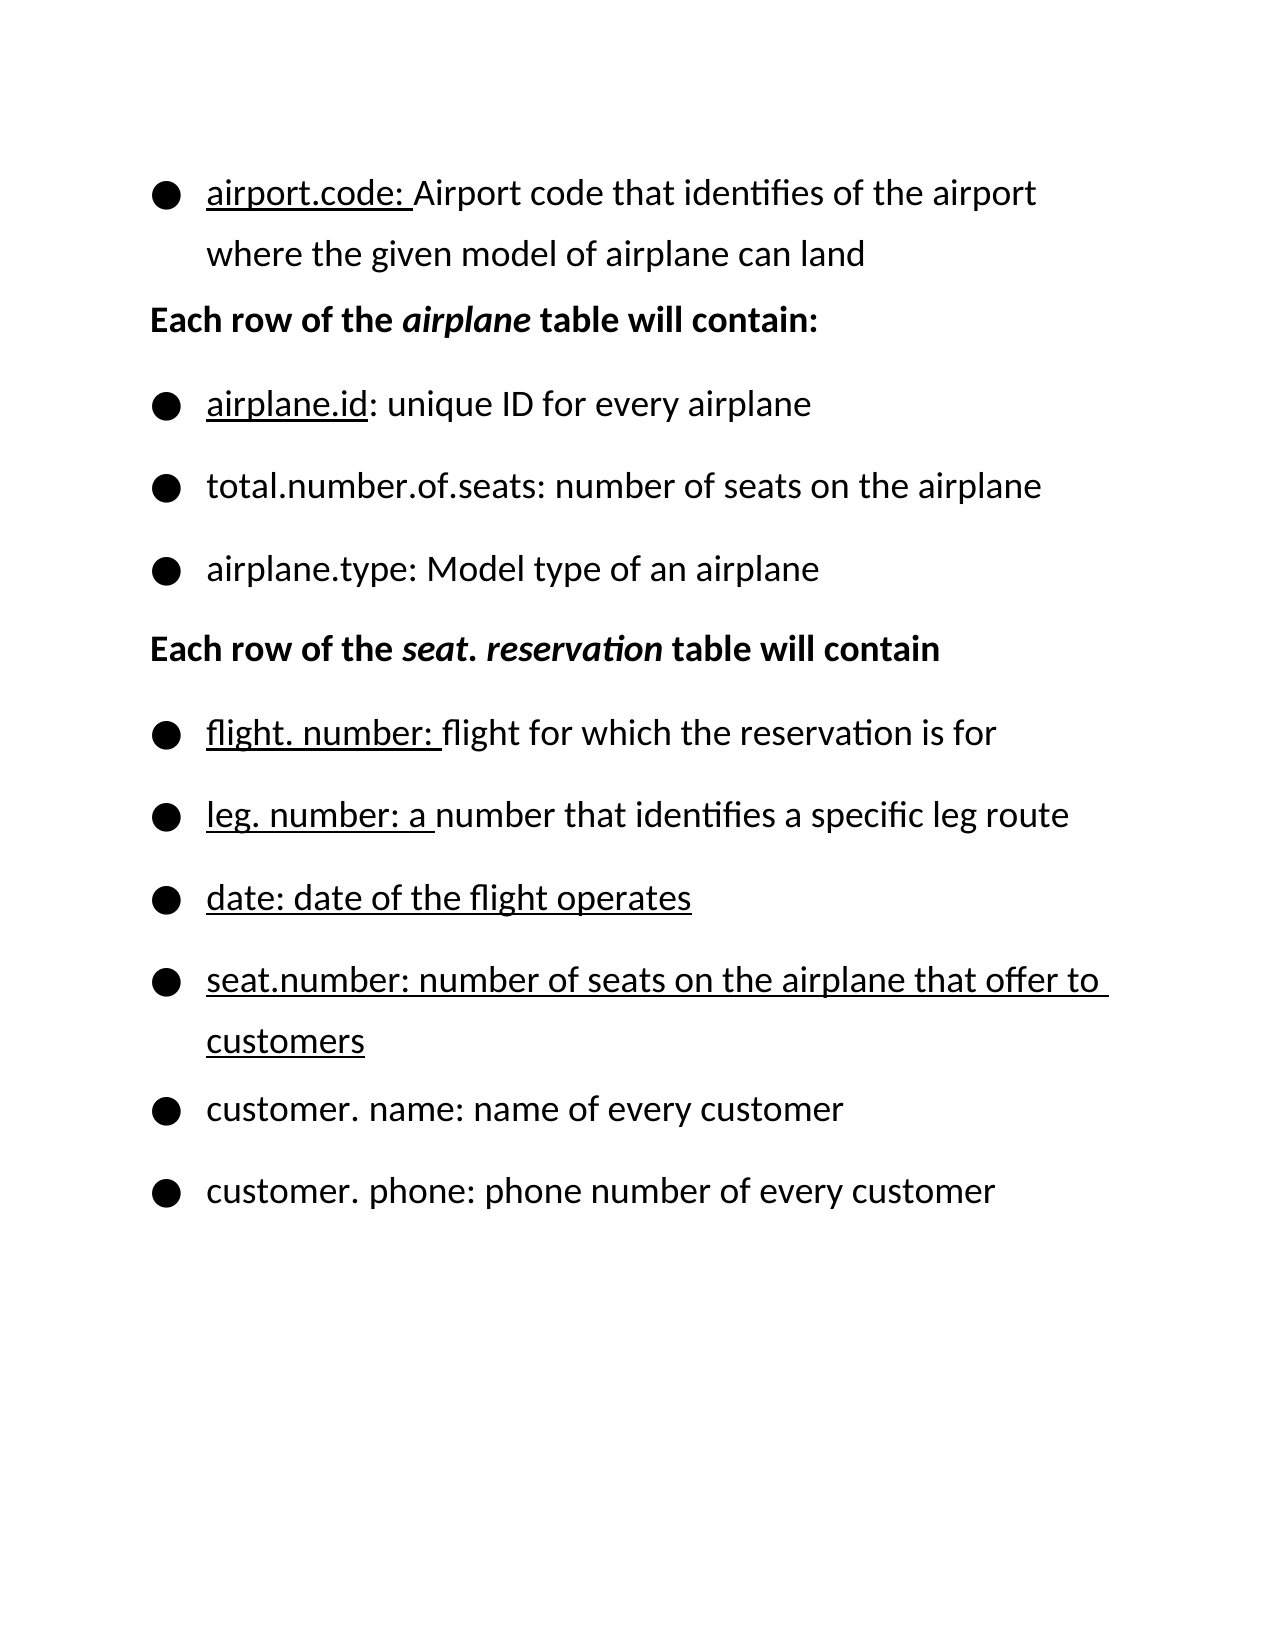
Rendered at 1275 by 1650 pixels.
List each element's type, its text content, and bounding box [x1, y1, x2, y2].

list total.number.of.seats: number of seats on the airplane [150, 443, 1125, 520]
list flight. number: flight for which the reservation is for [150, 690, 1125, 767]
text Each row of the seat. reservation table will contain [150, 624, 1125, 670]
text Each row of the airplane table will contain: [150, 296, 1125, 341]
list airplane.type: Model type of an airplane [150, 526, 1125, 602]
list customer. name: name of every customer [150, 1066, 1125, 1142]
list leg. number: a number that identifies a specific leg route [150, 772, 1125, 849]
list airport.code: Airport code that identifies of the airport where the given model of airplane can land [150, 150, 1125, 276]
list airplane.id: unique ID for every airplane [150, 361, 1125, 438]
list date: date of the flight operates [150, 854, 1125, 931]
list seat.number: number of seats on the airplane that offer to customers [150, 937, 1125, 1062]
list customer. phone: phone number of every customer [150, 1148, 1125, 1225]
